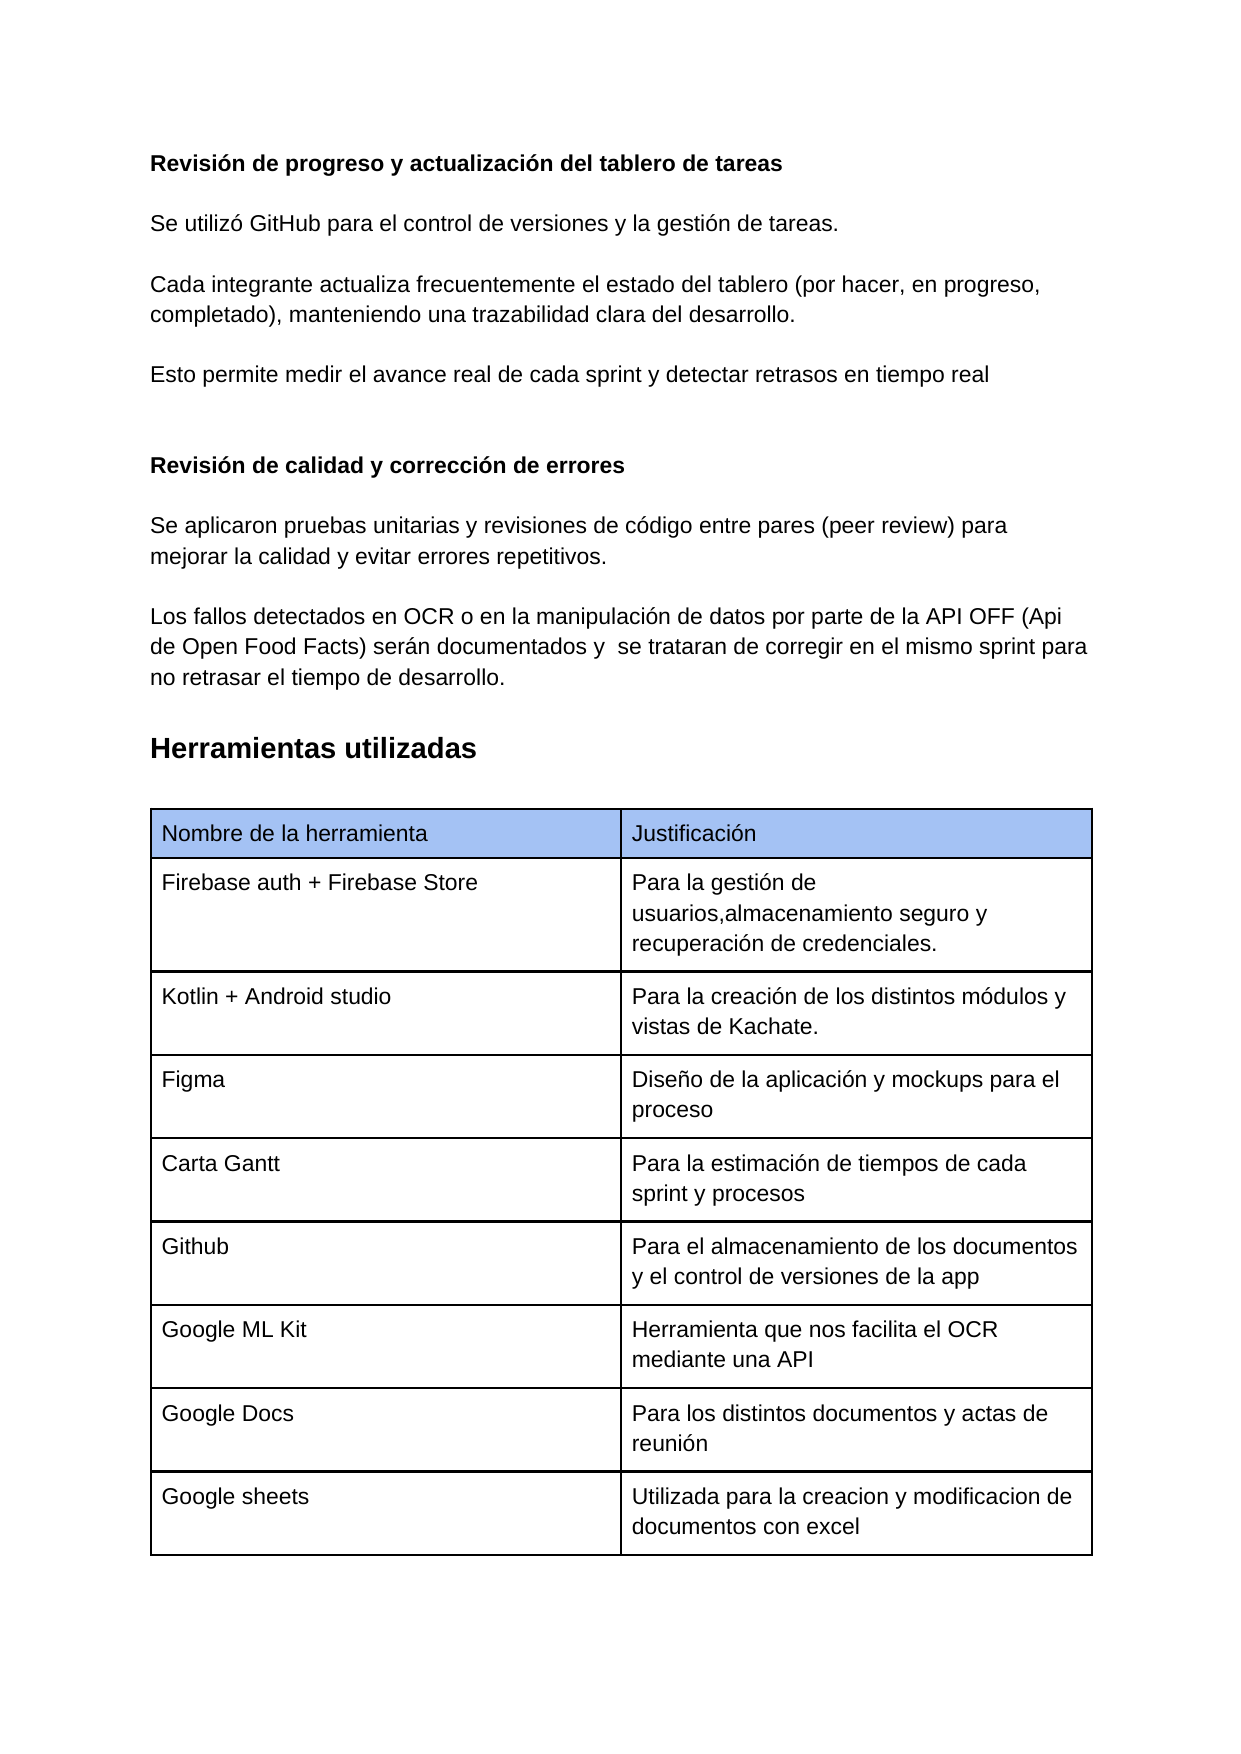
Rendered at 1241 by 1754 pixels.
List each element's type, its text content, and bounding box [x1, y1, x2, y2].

text Esto permite medir el avance real de cada sprint y detectar retrasos en tiempo real [150, 361, 1090, 388]
text Revisión de calidad y corrección de errores [150, 452, 1090, 478]
table_cell Para la gestión de usuarios,almacenamiento seguro y recuperación de credenciales. [622, 859, 1091, 970]
text Cada integrante actualiza frecuentemente el estado del tablero (por hacer, en progreso, completado), manteniendo una trazabilidad clara del desarrollo. [150, 271, 1090, 327]
text Los fallos detectados en OCR o en la manipulación de datos por parte de la API OFF (Api de Open Food Facts) serán documentados y se trataran de corregir en el mismo sprint para no retrasar el tiempo de desarrollo. [150, 603, 1090, 690]
table_cell Figma [152, 1056, 620, 1137]
table_cell Google Docs [152, 1389, 620, 1470]
table_cell Carta Gantt [152, 1139, 620, 1220]
table_cell Utilizada para la creacion y modificacion de documentos con excel [622, 1473, 1091, 1554]
table_header Nombre de la herramienta [152, 810, 620, 857]
table_cell Kotlin + Android studio [152, 973, 620, 1054]
text Se utilizó GitHub para el control de versiones y la gestión de tareas. [150, 210, 1090, 237]
table_cell Diseño de la aplicación y mockups para el proceso [622, 1056, 1091, 1137]
text Revisión de progreso y actualización del tablero de tareas [150, 150, 1090, 176]
table_cell Para el almacenamiento de los documentos y el control de versiones de la app [622, 1223, 1091, 1304]
table_cell Firebase auth + Firebase Store [152, 859, 620, 970]
table_cell Google ML Kit [152, 1306, 620, 1387]
table_cell Google sheets [152, 1473, 620, 1554]
text Se aplicaron pruebas unitarias y revisiones de código entre pares (peer review) para mejorar la calidad y evitar errores repetitivos. [150, 512, 1090, 569]
table_header Justificación [622, 810, 1091, 857]
table_cell Github [152, 1223, 620, 1304]
table_cell Para la creación de los distintos módulos y vistas de Kachate. [622, 973, 1091, 1054]
table_cell Para los distintos documentos y actas de reunión [622, 1389, 1091, 1470]
table_cell Herramienta que nos facilita el OCR mediante una API [622, 1306, 1091, 1387]
subtitle Herramientas utilizadas [150, 731, 1090, 765]
table_cell Para la estimación de tiempos de cada sprint y procesos [622, 1139, 1091, 1220]
